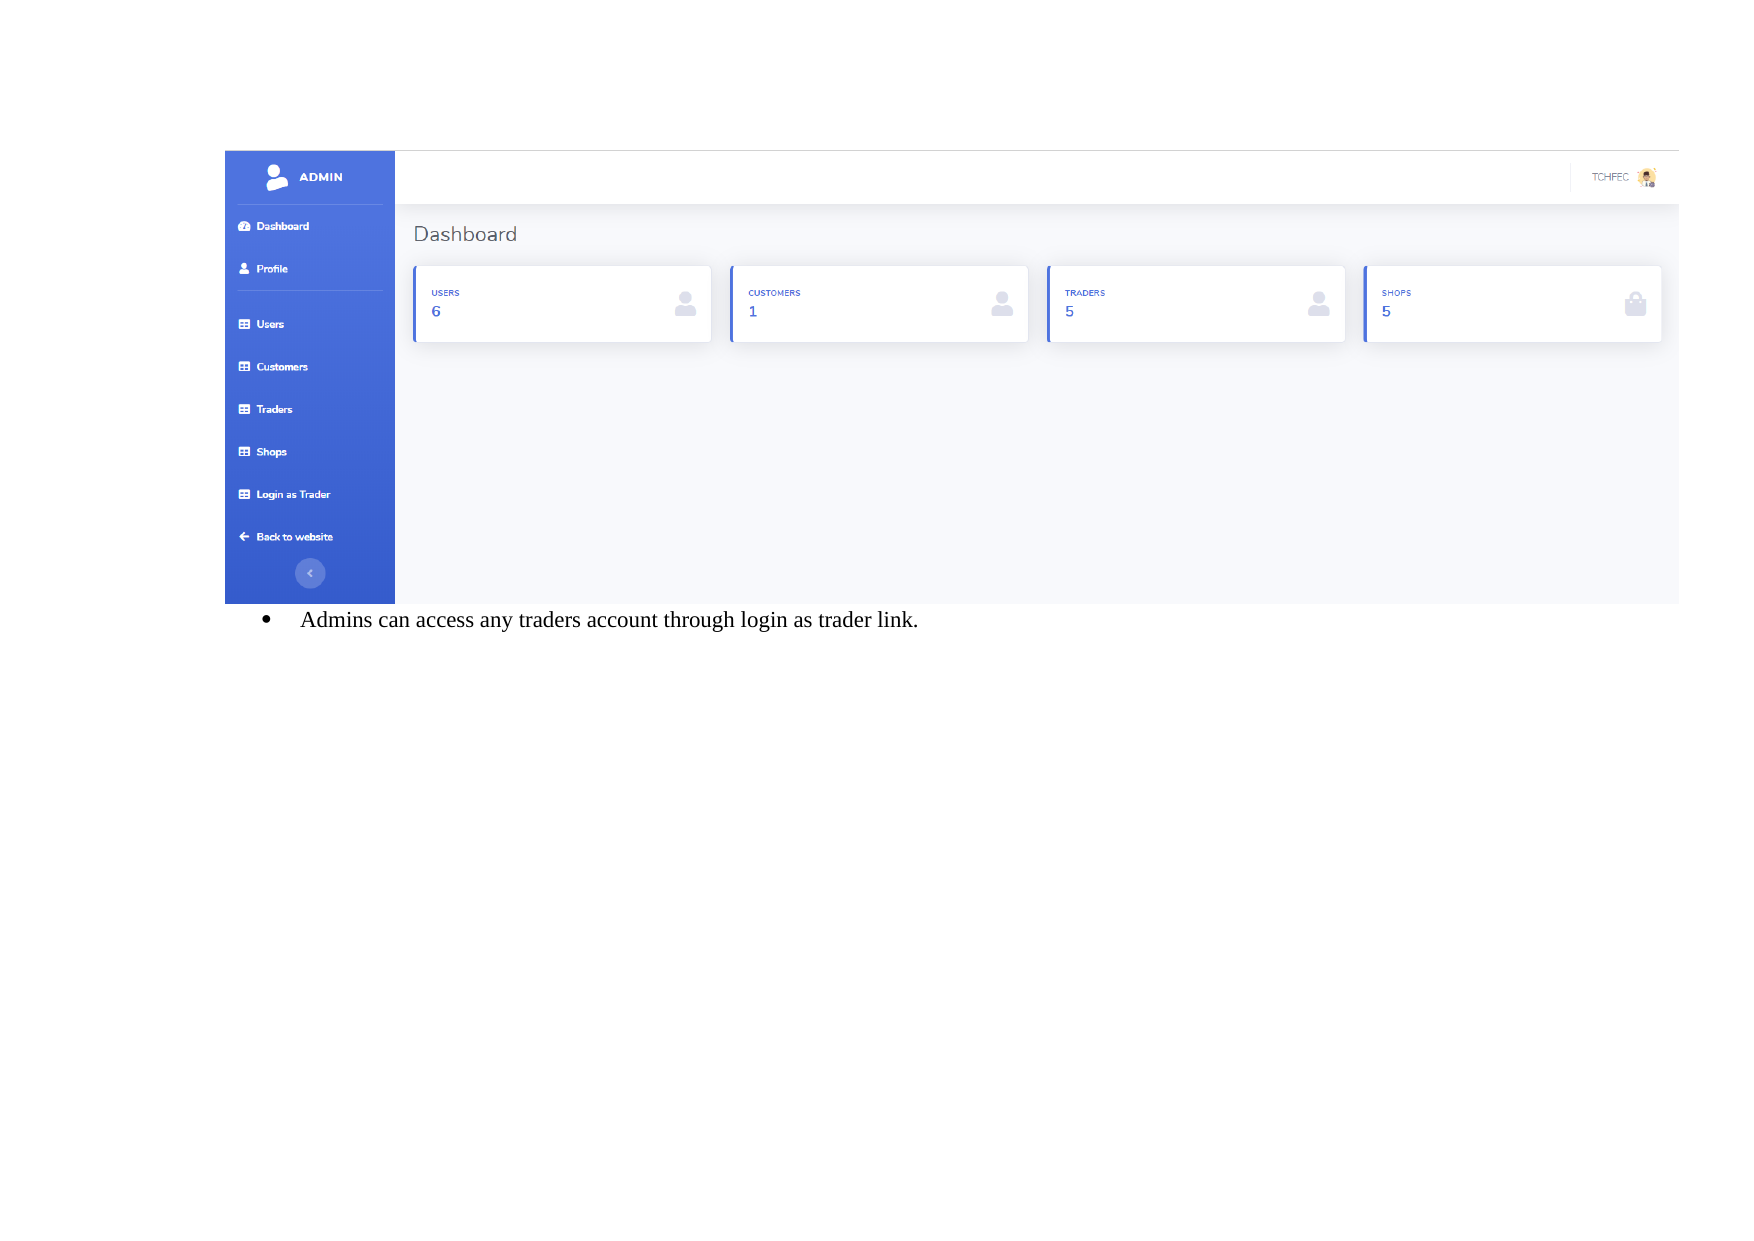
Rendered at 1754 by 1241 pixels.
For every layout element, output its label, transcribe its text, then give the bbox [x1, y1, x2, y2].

picture [225, 150, 1679, 604]
list Admins can access any traders account through login as trader link. [262, 606, 1604, 632]
